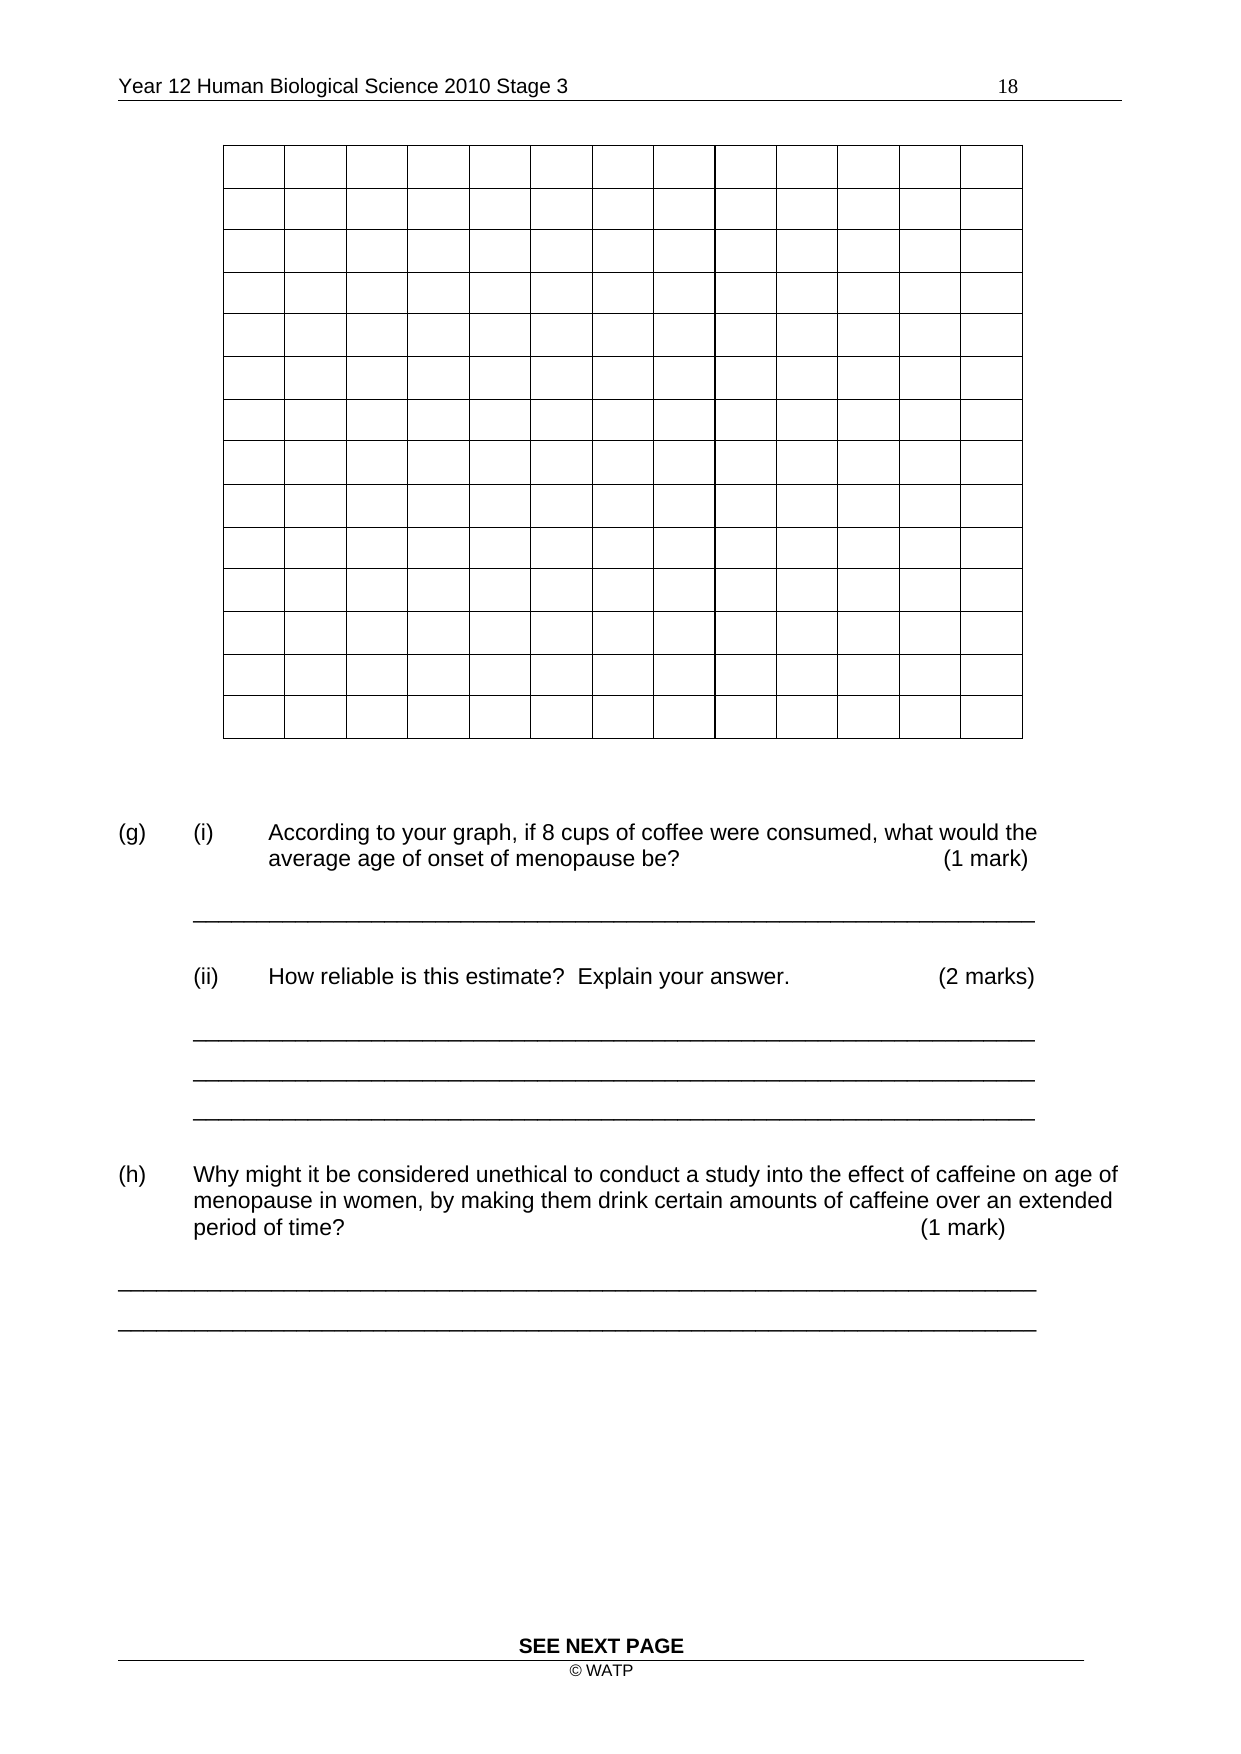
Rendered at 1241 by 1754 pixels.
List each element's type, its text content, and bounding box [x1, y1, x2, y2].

table_cell [777, 528, 837, 568]
table_cell [716, 230, 776, 272]
table_cell [593, 485, 653, 527]
table_cell [838, 569, 899, 611]
text ________________________________________________________________________ [118, 1306, 1122, 1332]
table_cell [285, 696, 346, 738]
text __________________________________________________________________ [118, 1095, 1122, 1121]
table_cell [347, 696, 407, 738]
text (ii) How reliable is this estimate? Explain your answer. (2 marks) [118, 963, 1122, 990]
table_cell [408, 485, 469, 527]
table_cell [470, 357, 530, 399]
table_cell [716, 485, 776, 527]
table_cell [470, 696, 530, 738]
table_cell [224, 696, 284, 738]
table_cell [531, 400, 592, 440]
table_cell [285, 485, 346, 527]
table_cell [838, 273, 899, 313]
text ________________________________________________________________________ [118, 1266, 1122, 1293]
table_cell [224, 189, 284, 229]
table_cell [900, 655, 960, 695]
table_cell [961, 569, 1022, 611]
table_cell [900, 273, 960, 313]
table_cell [961, 696, 1022, 738]
table_cell [347, 612, 407, 654]
table_cell [838, 612, 899, 654]
table_cell [777, 189, 837, 229]
table_cell [593, 612, 653, 654]
table_cell [961, 528, 1022, 568]
table_cell [593, 314, 653, 356]
table_cell [285, 569, 346, 611]
table_cell [961, 189, 1022, 229]
table_cell [593, 273, 653, 313]
table_cell [408, 273, 469, 313]
table_cell [716, 612, 776, 654]
table_cell [531, 655, 592, 695]
table_cell [285, 655, 346, 695]
table_header [224, 146, 284, 188]
table_cell [285, 189, 346, 229]
table_cell [654, 314, 714, 356]
table_cell [716, 273, 776, 313]
table_cell [347, 569, 407, 611]
table_cell [716, 357, 776, 399]
table_cell [347, 441, 407, 483]
table_header [777, 146, 837, 188]
table_cell [531, 230, 592, 272]
table_cell [838, 314, 899, 356]
table_cell [347, 189, 407, 229]
table_cell [961, 400, 1022, 440]
table_cell [654, 528, 714, 568]
table_cell [777, 357, 837, 399]
table_cell [224, 441, 284, 483]
table_cell [777, 273, 837, 313]
table_cell [716, 528, 776, 568]
table_cell [285, 612, 346, 654]
table_cell [961, 441, 1022, 483]
table_cell [285, 357, 346, 399]
table_cell [777, 612, 837, 654]
table_cell [593, 696, 653, 738]
table_cell [716, 400, 776, 440]
table_cell [347, 485, 407, 527]
table_cell [408, 357, 469, 399]
table_cell [716, 569, 776, 611]
text __________________________________________________________________ [118, 1056, 1122, 1082]
table_cell [224, 314, 284, 356]
table_header [285, 146, 346, 188]
table_cell [716, 696, 776, 738]
table_cell [961, 485, 1022, 527]
table_cell [531, 696, 592, 738]
table_cell [900, 314, 960, 356]
table_cell [654, 612, 714, 654]
table_cell [531, 528, 592, 568]
table_cell [838, 696, 899, 738]
table_cell [777, 230, 837, 272]
table_cell [961, 357, 1022, 399]
table_cell [838, 357, 899, 399]
table_cell [838, 655, 899, 695]
table_header [716, 146, 776, 188]
table_cell [470, 485, 530, 527]
table_cell [593, 400, 653, 440]
table_cell [531, 485, 592, 527]
table_cell [654, 569, 714, 611]
table_cell [838, 485, 899, 527]
table_cell [900, 612, 960, 654]
table_cell [224, 400, 284, 440]
table_cell [654, 655, 714, 695]
table_cell [224, 485, 284, 527]
table_cell [408, 441, 469, 483]
table_cell [531, 273, 592, 313]
table_cell [777, 569, 837, 611]
table_header [900, 146, 960, 188]
table_cell [900, 485, 960, 527]
table_cell [593, 189, 653, 229]
table_cell [224, 230, 284, 272]
table_cell [716, 655, 776, 695]
table_cell [961, 230, 1022, 272]
table_cell [470, 441, 530, 483]
table_cell [347, 314, 407, 356]
table_cell [347, 400, 407, 440]
table_cell [531, 357, 592, 399]
table_cell [470, 400, 530, 440]
table_cell [961, 273, 1022, 313]
table_cell [838, 400, 899, 440]
table_cell [961, 655, 1022, 695]
table_cell [777, 400, 837, 440]
table_cell [900, 189, 960, 229]
table_cell [347, 528, 407, 568]
table_cell [593, 569, 653, 611]
table_cell [961, 612, 1022, 654]
table_cell [347, 273, 407, 313]
text __________________________________________________________________ [118, 1016, 1122, 1042]
table_cell [531, 314, 592, 356]
table_cell [900, 528, 960, 568]
table_cell [531, 189, 592, 229]
table_cell [654, 696, 714, 738]
table_cell [470, 655, 530, 695]
table_cell [408, 189, 469, 229]
table_cell [654, 189, 714, 229]
table_cell [470, 189, 530, 229]
table_cell [716, 189, 776, 229]
table_cell [285, 273, 346, 313]
table_header [961, 146, 1022, 188]
table_cell [408, 655, 469, 695]
table_cell [408, 696, 469, 738]
table_cell [408, 314, 469, 356]
table_cell [900, 230, 960, 272]
table_cell [347, 357, 407, 399]
table_cell [654, 441, 714, 483]
table_cell [531, 441, 592, 483]
table_header [593, 146, 653, 188]
table_cell [470, 569, 530, 611]
table_cell [285, 314, 346, 356]
table_cell [224, 273, 284, 313]
table_cell [654, 400, 714, 440]
text __________________________________________________________________ [118, 897, 1122, 924]
table_cell [777, 655, 837, 695]
table_cell [285, 400, 346, 440]
text (g) (i) According to your graph, if 8 cups of coffee were consumed, what would the [118, 818, 1122, 845]
table_header [654, 146, 714, 188]
table_cell [654, 273, 714, 313]
table_cell [900, 569, 960, 611]
table_cell [224, 569, 284, 611]
table_cell [408, 612, 469, 654]
table_cell [716, 441, 776, 483]
table_cell [961, 314, 1022, 356]
table_cell [654, 485, 714, 527]
table_header [470, 146, 530, 188]
table_cell [285, 230, 346, 272]
table_cell [838, 230, 899, 272]
table_header [408, 146, 469, 188]
table_header [347, 146, 407, 188]
table_cell [777, 441, 837, 483]
table_cell [408, 400, 469, 440]
table_cell [777, 314, 837, 356]
table_cell [470, 612, 530, 654]
table_cell [900, 696, 960, 738]
table_cell [593, 441, 653, 483]
text average age of onset of menopause be? (1 mark) [118, 845, 1122, 871]
table_cell [900, 441, 960, 483]
table_cell [900, 400, 960, 440]
table_header [838, 146, 899, 188]
table_cell [654, 357, 714, 399]
table_cell [224, 528, 284, 568]
table_cell [838, 189, 899, 229]
table_header [531, 146, 592, 188]
table_cell [900, 357, 960, 399]
table_cell [347, 655, 407, 695]
table_cell [777, 696, 837, 738]
table_cell [593, 230, 653, 272]
table_cell [408, 528, 469, 568]
table_cell [470, 314, 530, 356]
table_cell [716, 314, 776, 356]
table_cell [531, 569, 592, 611]
table_cell [285, 528, 346, 568]
table_cell [593, 528, 653, 568]
table_cell [654, 230, 714, 272]
table_cell [531, 612, 592, 654]
table_cell [224, 655, 284, 695]
table_cell [470, 528, 530, 568]
table_cell [777, 485, 837, 527]
table_cell [838, 528, 899, 568]
table_cell [347, 230, 407, 272]
table_cell [224, 612, 284, 654]
table_cell [408, 230, 469, 272]
table_cell [470, 230, 530, 272]
table_cell [470, 273, 530, 313]
table_cell [408, 569, 469, 611]
table_cell [285, 441, 346, 483]
table_cell [593, 655, 653, 695]
table_cell [838, 441, 899, 483]
text (h) Why might it be considered unethical to conduct a study into the effect of caffeine on age of menopause in women, by making them drink certain amounts of caffeine over an extended period of time? (1 mark) [118, 1161, 1122, 1240]
table_cell [593, 357, 653, 399]
table_cell [224, 357, 284, 399]
